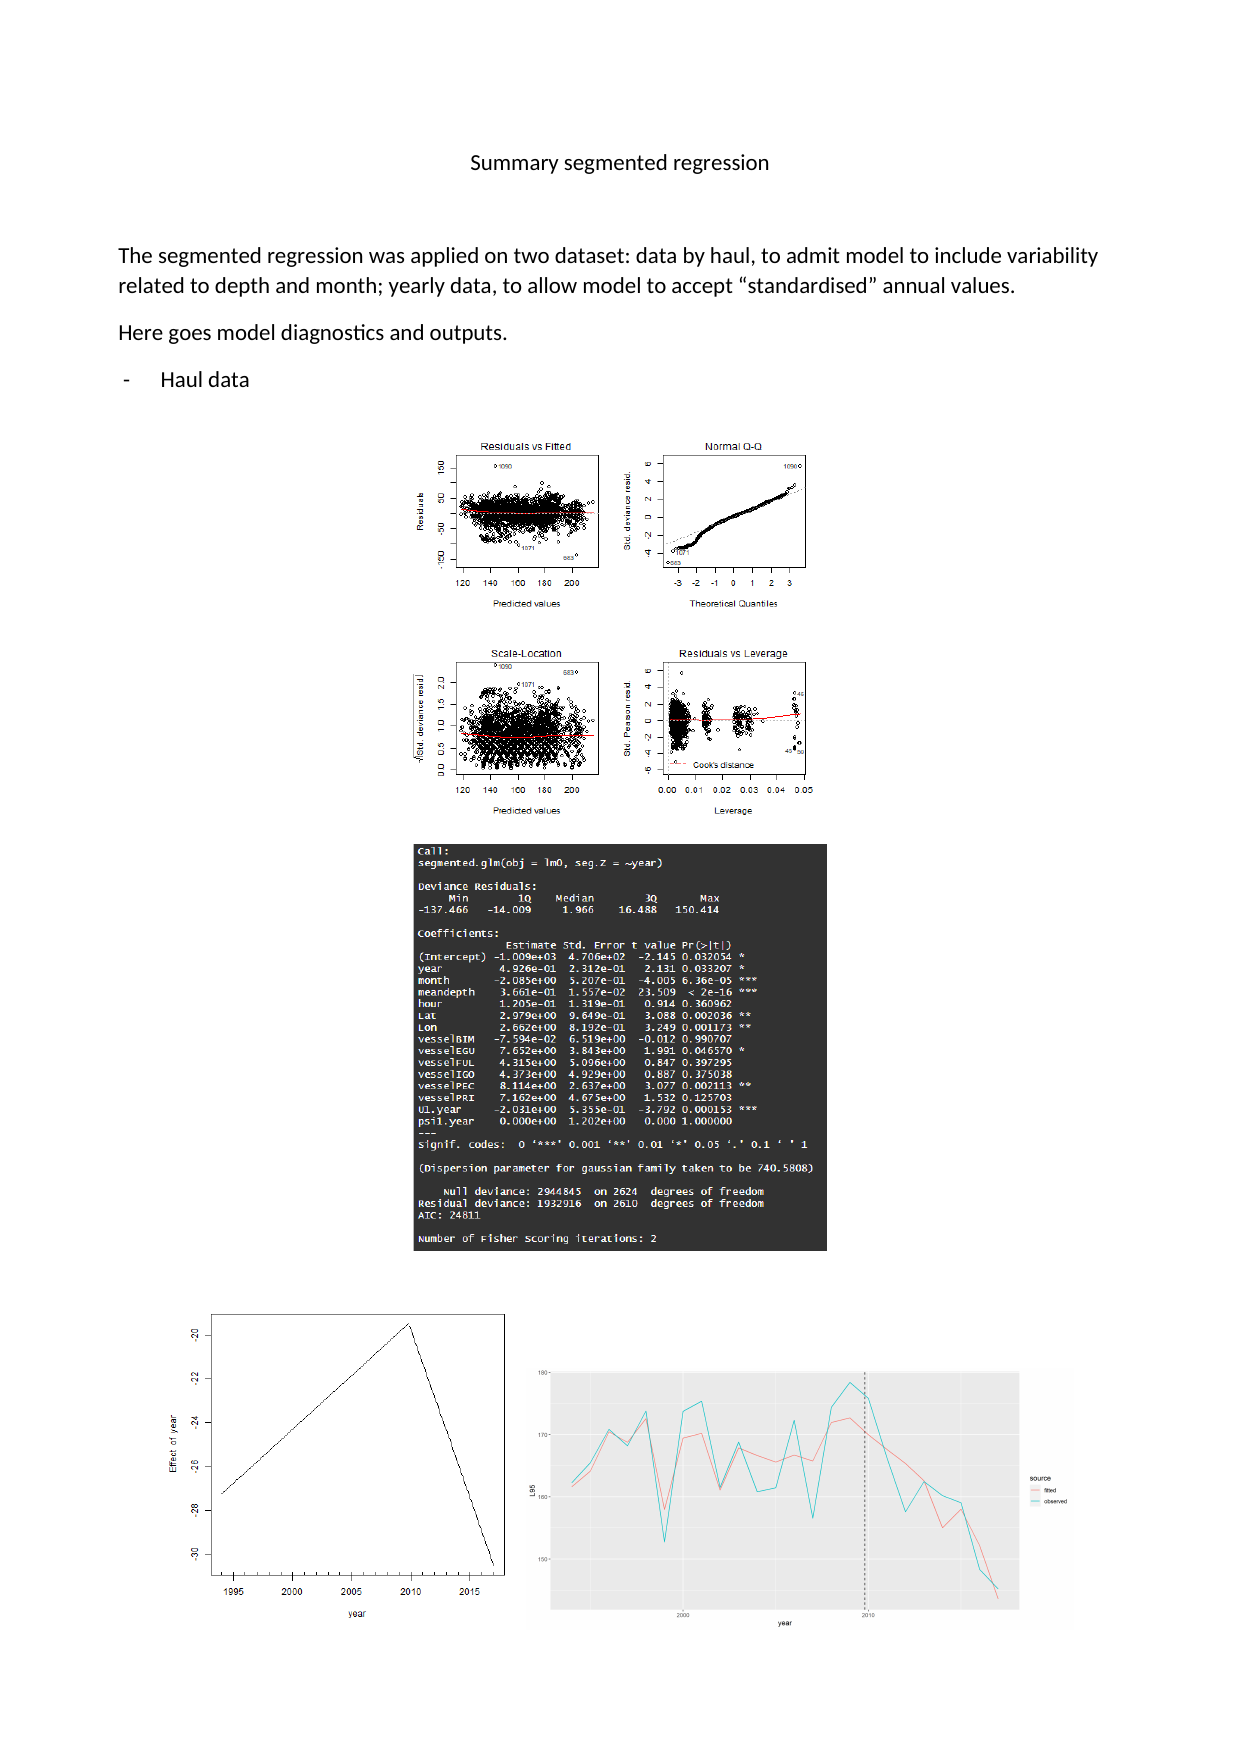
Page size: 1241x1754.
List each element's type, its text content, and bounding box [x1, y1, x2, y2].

picture [413, 844, 827, 1251]
text Here goes model diagnostics and outputs. [118, 318, 1122, 346]
picture [166, 1269, 1074, 1630]
list Haul data [123, 365, 1122, 393]
picture [413, 412, 827, 826]
text Summary segmented regression [118, 148, 1122, 176]
text The segmented regression was applied on two dataset: data by haul, to admit model to include variability related to depth and month; yearly data, to allow model to accept “standardised” annual values. [118, 241, 1122, 299]
